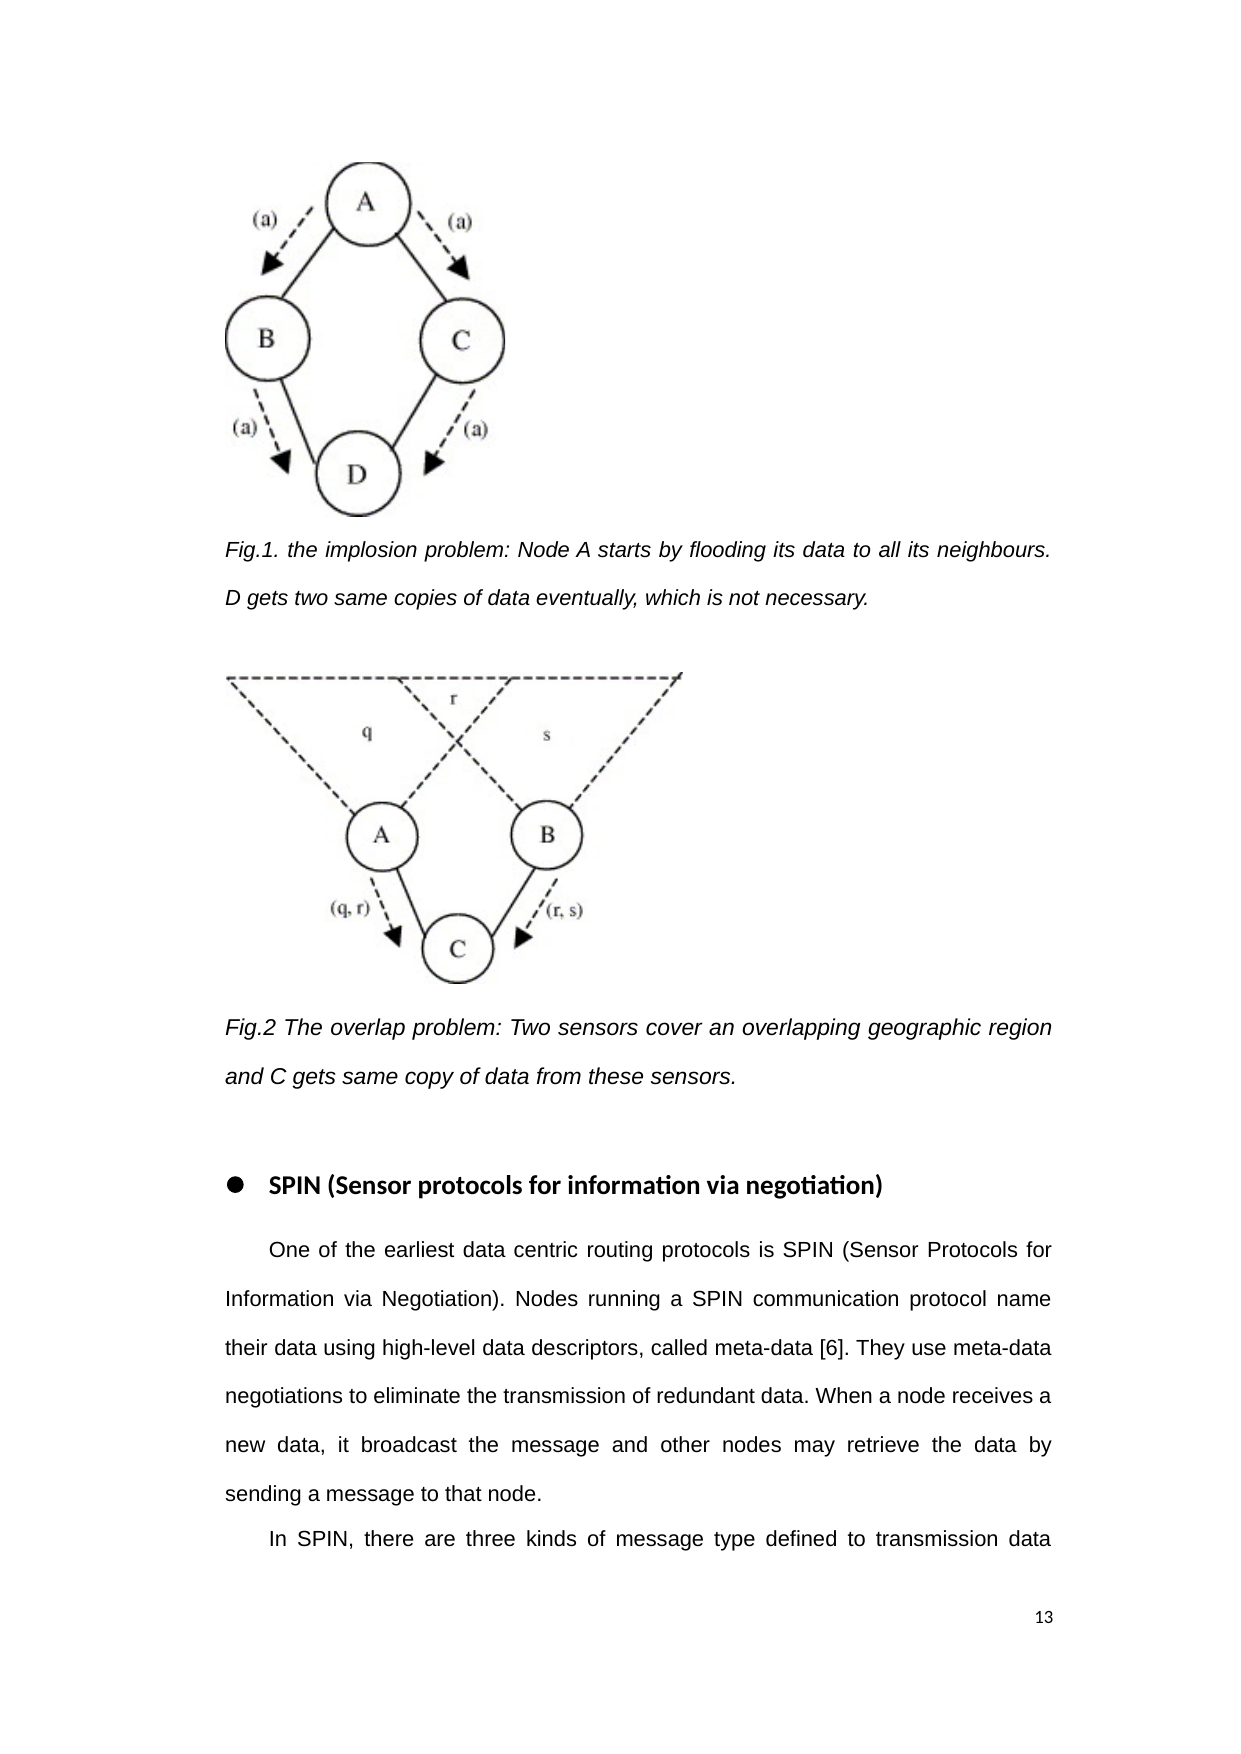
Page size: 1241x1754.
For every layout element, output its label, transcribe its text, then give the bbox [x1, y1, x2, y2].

text Fig.2 The overlap problem: Two sensors cover an overlapping geographic region and C gets same copy of data from these sensors. [225, 1011, 1053, 1092]
picture [225, 162, 506, 517]
list SPIN (Sensor protocols for information via negotiation) [225, 1152, 1053, 1217]
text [225, 1522, 1053, 1555]
picture [225, 672, 683, 984]
text Fig.1. the implosion problem: Node A starts by flooding its data to all its neighbours. D gets two same copies of data eventually, which is not necessary. [225, 533, 1053, 614]
text One of the earliest data centric routing protocols is SPIN (Sensor Protocols for Information via Negotiation). Nodes running a SPIN communication protocol name their data using high-level data descriptors, called meta-data [6]. They use meta-data negotiations to eliminate the transmission of redundant data. When a node receives a new data, it broadcast the message and other nodes may retrieve the data by sending a message to that node. [225, 1233, 1053, 1510]
